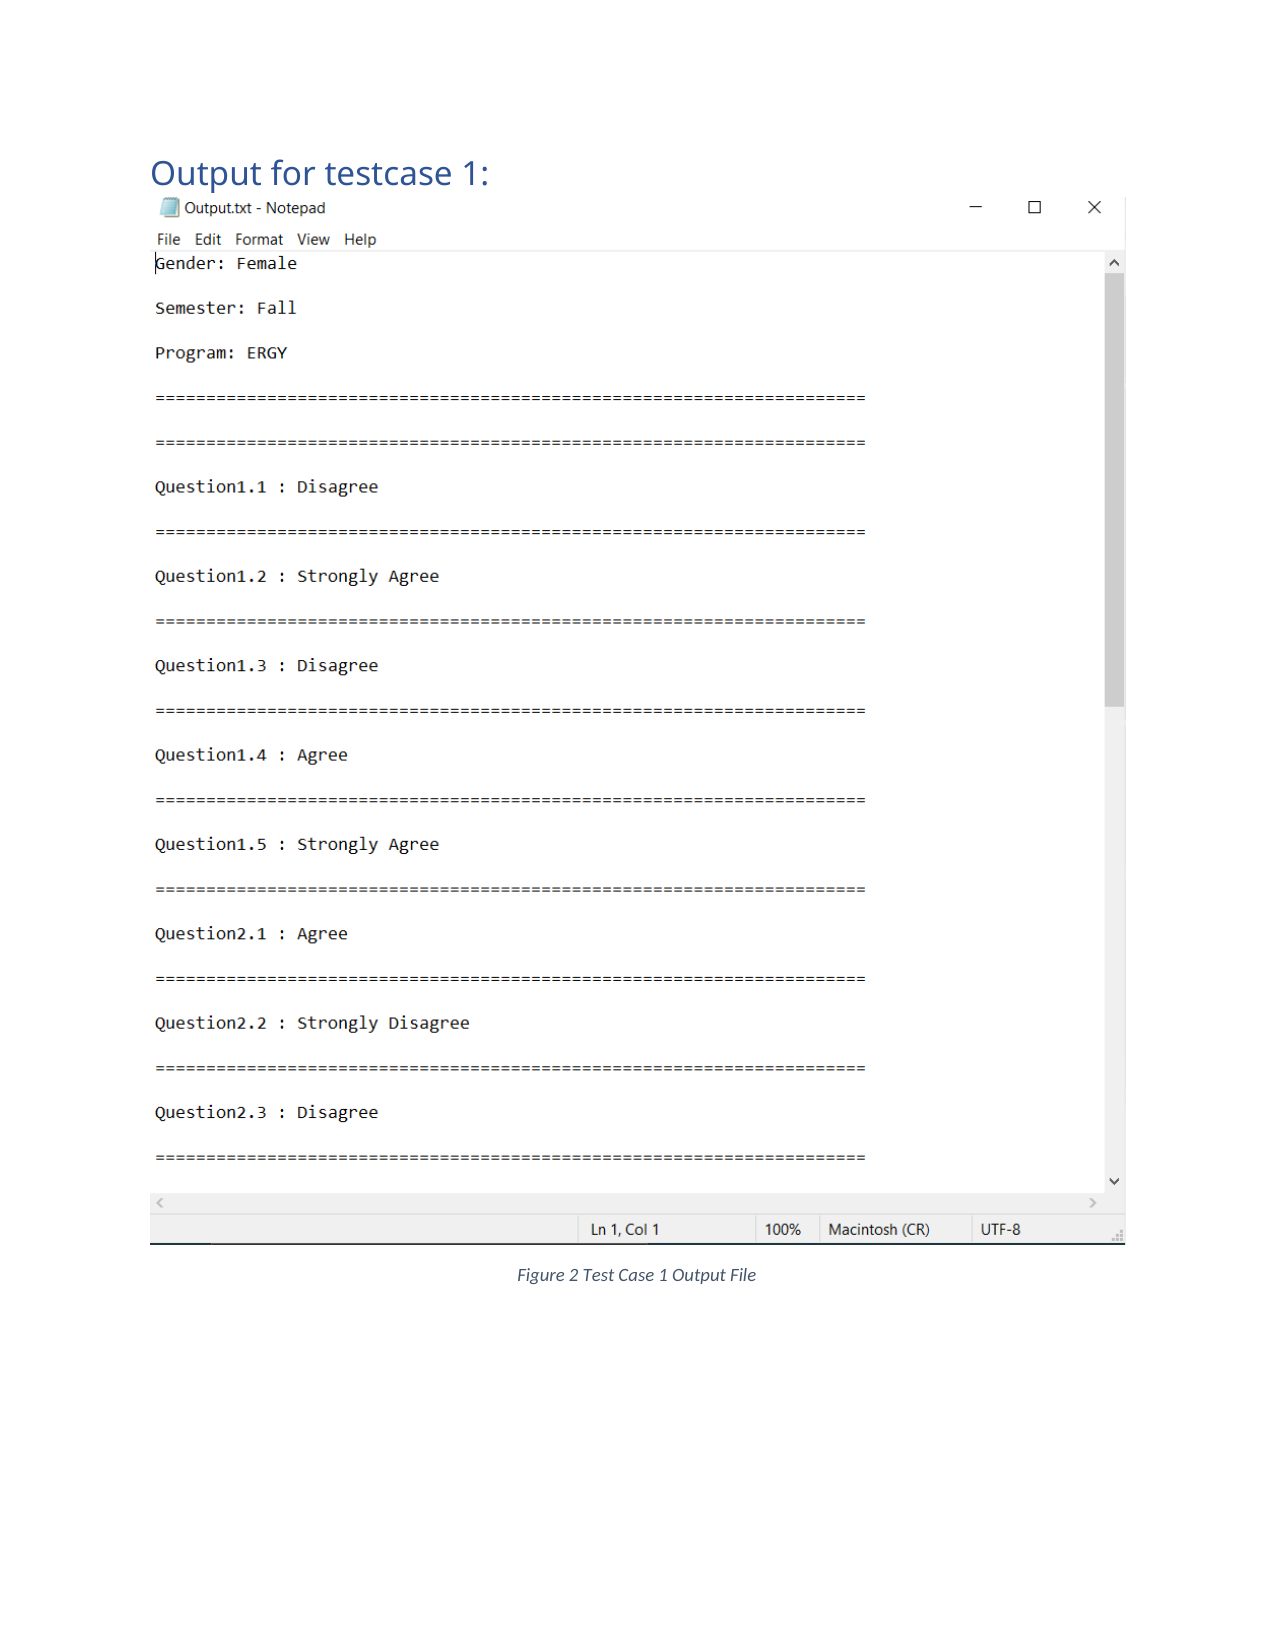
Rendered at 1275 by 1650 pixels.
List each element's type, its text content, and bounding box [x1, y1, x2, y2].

picture [150, 197, 1125, 1245]
subtitle Output for testcase 1: [150, 150, 1125, 195]
